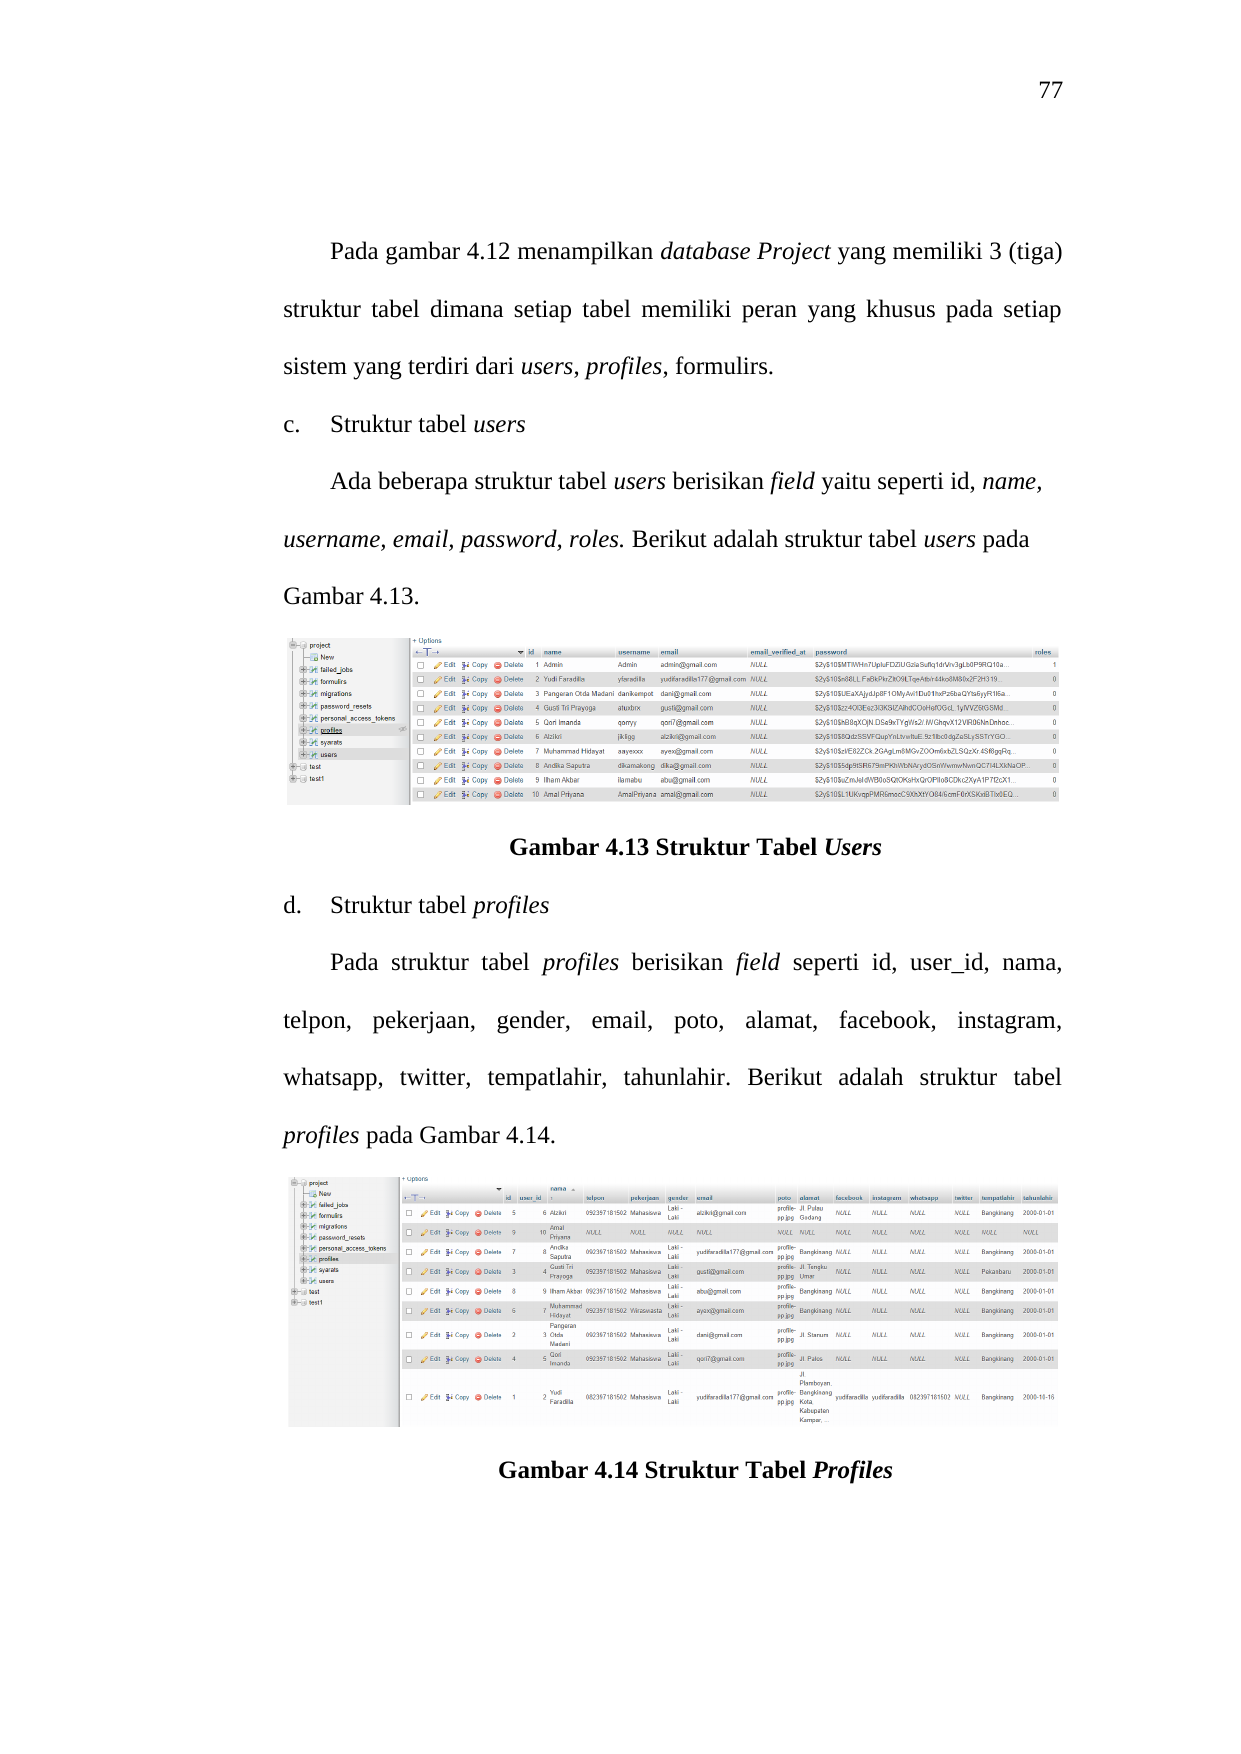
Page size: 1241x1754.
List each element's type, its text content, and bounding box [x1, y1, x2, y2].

list Struktur tabel profiles [283, 890, 1063, 919]
list Struktur tabel users [283, 409, 1063, 437]
list Gambar 4.14 Struktur Tabel Profiles [330, 1455, 1063, 1484]
list Pada struktur tabel profiles berisikan field seperti id, user_id, nama, telpon, pekerjaan, gender, email, poto, alamat, facebook, instagram, whatsapp, twitter, tempatlahir, tahunlahir. Berikut adalah struktur tabel profiles pada Gambar 4.14. [283, 947, 1063, 1149]
list Pada gambar 4.12 menampilkan database Project yang memiliki 3 (tiga) struktur tabel dimana setiap tabel memiliki peran yang khusus pada setiap sistem yang terdiri dari users, profiles, formulirs. [283, 236, 1063, 380]
list Gambar 4.13 Struktur Tabel Users [330, 832, 1063, 861]
list Ada beberapa struktur tabel users berisikan field yaitu seperti id, name, username, email, password, roles. Berikut adalah struktur tabel users pada Gambar 4.13. [283, 466, 1063, 610]
picture [287, 638, 1059, 805]
picture [288, 1177, 1058, 1427]
